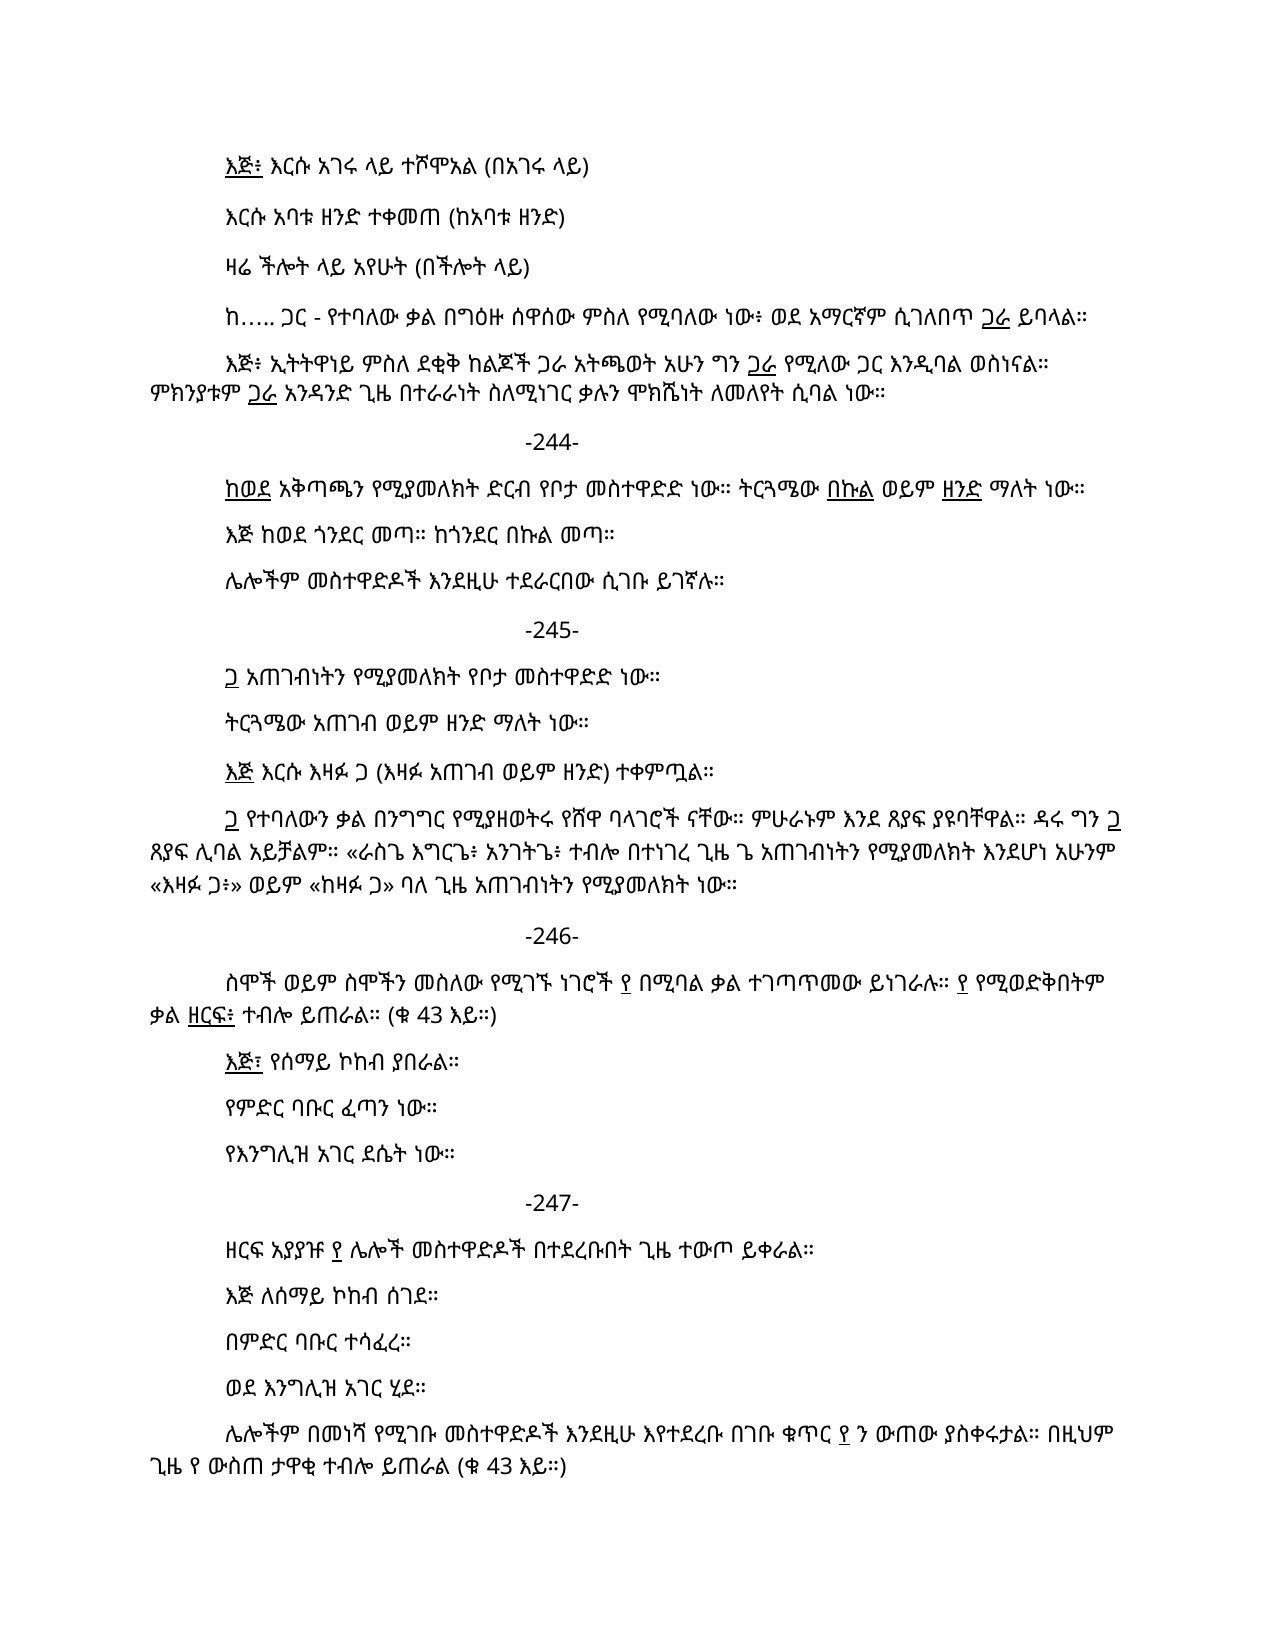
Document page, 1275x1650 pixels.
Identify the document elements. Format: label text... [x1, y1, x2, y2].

text የምድር ባቡር ፈጣን ነው። [150, 1095, 1125, 1122]
text ዘርፍ አያያዡ የ ሌሎች መስተዋድዶች በተደረቡበት ጊዜ ተውጦ ይቀራል። [150, 1237, 1125, 1264]
text -247- [150, 1187, 1125, 1218]
text ከ….. ጋር - የተባለው ቃል በግዕዙ ሰዋሰው ምስለ የሚባለው ነው፥ ወደ አማርኛም ሲገለበጥ ጋራ ይባላል። [150, 301, 1125, 332]
text በምድር ባቡር ተሳፈረ። [150, 1329, 1125, 1356]
text ትርጓሜው አጠገብ ወይም ዘንድ ማለት ነው። [150, 710, 1125, 737]
text ከወደ አቅጣጫን የሚያመለክት ድርብ የቦታ መስተዋድድ ነው። ትርጓሜው በኩል ወይም ዘንድ ማለት ነው። [150, 476, 1125, 503]
text እጅ እርሱ እዛፉ ጋ (እዛፉ አጠገብ ወይም ዘንድ) ተቀምጧል። [150, 756, 1125, 787]
text ሌሎችም መስተዋድዶች እንደዚሁ ተደራርበው ሲገቡ ይገኛሉ። [150, 568, 1125, 594]
text እጅ፥ ኢትትዋነይ ምስለ ደቂቅ ከልጆች ጋራ አትጫወት አሁን ግን ጋራ የሚለው ጋር እንዲባል ወስነናል። ምክንያቱም ጋራ አንዳንድ ጊዜ በተራራነት ስለሚነገር ቃሉን ሞክሼነት ለመለየት ሲባል ነው። [150, 352, 1125, 407]
text ጋ አጠገብነትን የሚያመለክት የቦታ መስተዋድድ ነው። [150, 664, 1125, 691]
text እርሱ አባቱ ዘንድ ተቀመጠ (ከአባቱ ዘንድ) [150, 200, 1125, 232]
text -244- [150, 426, 1125, 457]
text እጅ ለሰማይ ኮከብ ሰገደ። [150, 1283, 1125, 1310]
text ሌሎችም በመነሻ የሚገቡ መስተዋድዶች እንደዚሁ እየተደረቡ በገቡ ቁጥር የ ን ውጠው ያስቀሩታል። በዚህም ጊዜ የ ውስጠ ታዋቂ ተብሎ ይጠራል (ቁ 43 እይ።) [150, 1421, 1125, 1481]
text ጋ የተባለውን ቃል በንግግር የሚያዘወትሩ የሸዋ ባላገሮች ናቸው። ምሁራኑም እንደ ጸያፍ ያዩባቸዋል። ዳሩ ግን ጋ ጸያፍ ሊባል አይቻልም። «ራስጌ እግርጌ፥ አንገትጌ፥ ተብሎ በተነገረ ጊዜ ጌ አጠገብነትን የሚያመለክት እንደሆነ አሁንም «እዛፉ ጋ፥» ወይም «ከዛፉ ጋ» ባለ ጊዜ አጠገብነትን የሚያመለክት ነው። [150, 806, 1125, 900]
text -246- [150, 919, 1125, 951]
text እጅ፣ የሰማይ ኮከብ ያበራል። [150, 1049, 1125, 1076]
text ስሞች ወይም ስሞችን መስለው የሚገኙ ነገሮች የ በሚባል ቃል ተገጣጥመው ይነገራሉ። የ የሚወድቅበትም ቃል ዘርፍ፥ ተብሎ ይጠራል። (ቁ 43 እይ።) [150, 970, 1125, 1030]
text ዛሬ ችሎት ላይ አየሁት (በችሎት ላይ) [150, 251, 1125, 282]
text የእንግሊዝ አገር ደሴት ነው። [150, 1141, 1125, 1168]
text እጅ፥ እርሱ አገሩ ላይ ተሾሞአል (በአገሩ ላይ) [150, 150, 1125, 181]
text እጅ ከወደ ጎንደር መጣ። ከጎንደር በኩል መጣ። [150, 522, 1125, 549]
text -245- [150, 614, 1125, 645]
text ወደ እንግሊዝ አገር ሂደ። [150, 1375, 1125, 1402]
